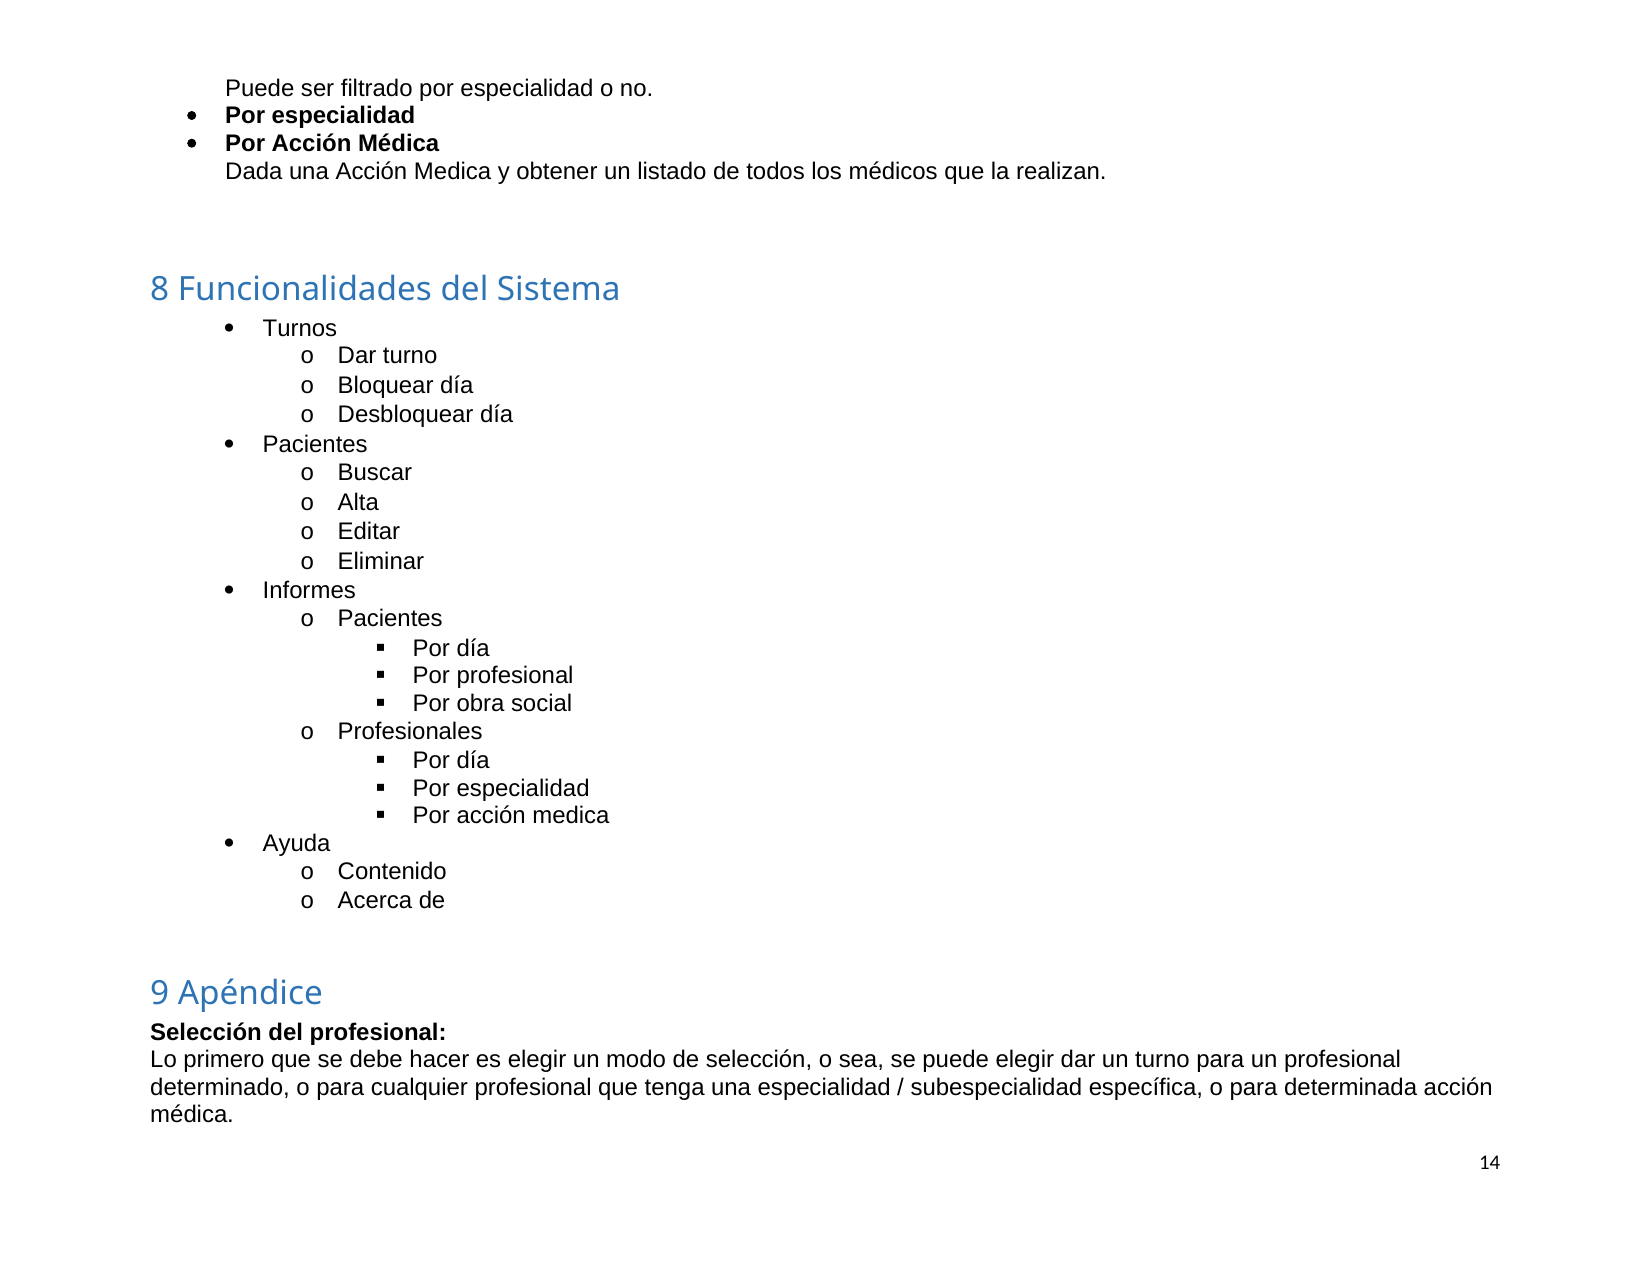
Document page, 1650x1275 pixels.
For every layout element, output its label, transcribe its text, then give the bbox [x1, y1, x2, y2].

list Bloquear día [300, 371, 1500, 400]
text Puede ser filtrado por especialidad o no. [150, 74, 1500, 101]
list Por Acción Médica [187, 129, 1500, 157]
list Desbloquear día [300, 400, 1500, 430]
list Informes [225, 576, 1500, 604]
list Por profesional [375, 661, 1500, 689]
list Eliminar [300, 547, 1500, 576]
list Profesionales [300, 717, 1500, 746]
list Por día [375, 746, 1500, 774]
subtitle 8 Funcionalidades del Sistema [150, 264, 1500, 310]
list Dar turno [300, 341, 1500, 371]
subtitle 9 Apéndice [150, 969, 1500, 1014]
list Por día [375, 634, 1500, 661]
list Acerca de [300, 886, 1500, 916]
list Turnos [225, 313, 1500, 341]
list Pacientes [300, 604, 1500, 634]
list Por especialidad [375, 774, 1500, 801]
list Contenido [300, 857, 1500, 886]
text Dada una Acción Medica y obtener un listado de todos los médicos que la realizan. [225, 157, 1500, 184]
text Selección del profesional: [150, 1018, 1500, 1045]
list Pacientes [225, 430, 1500, 458]
list Alta [300, 487, 1500, 517]
list Ayuda [225, 829, 1500, 857]
list Buscar [300, 458, 1500, 487]
list Editar [300, 517, 1500, 547]
list Por acción medica [375, 801, 1500, 829]
list Por obra social [375, 689, 1500, 717]
list Por especialidad [187, 101, 1500, 129]
